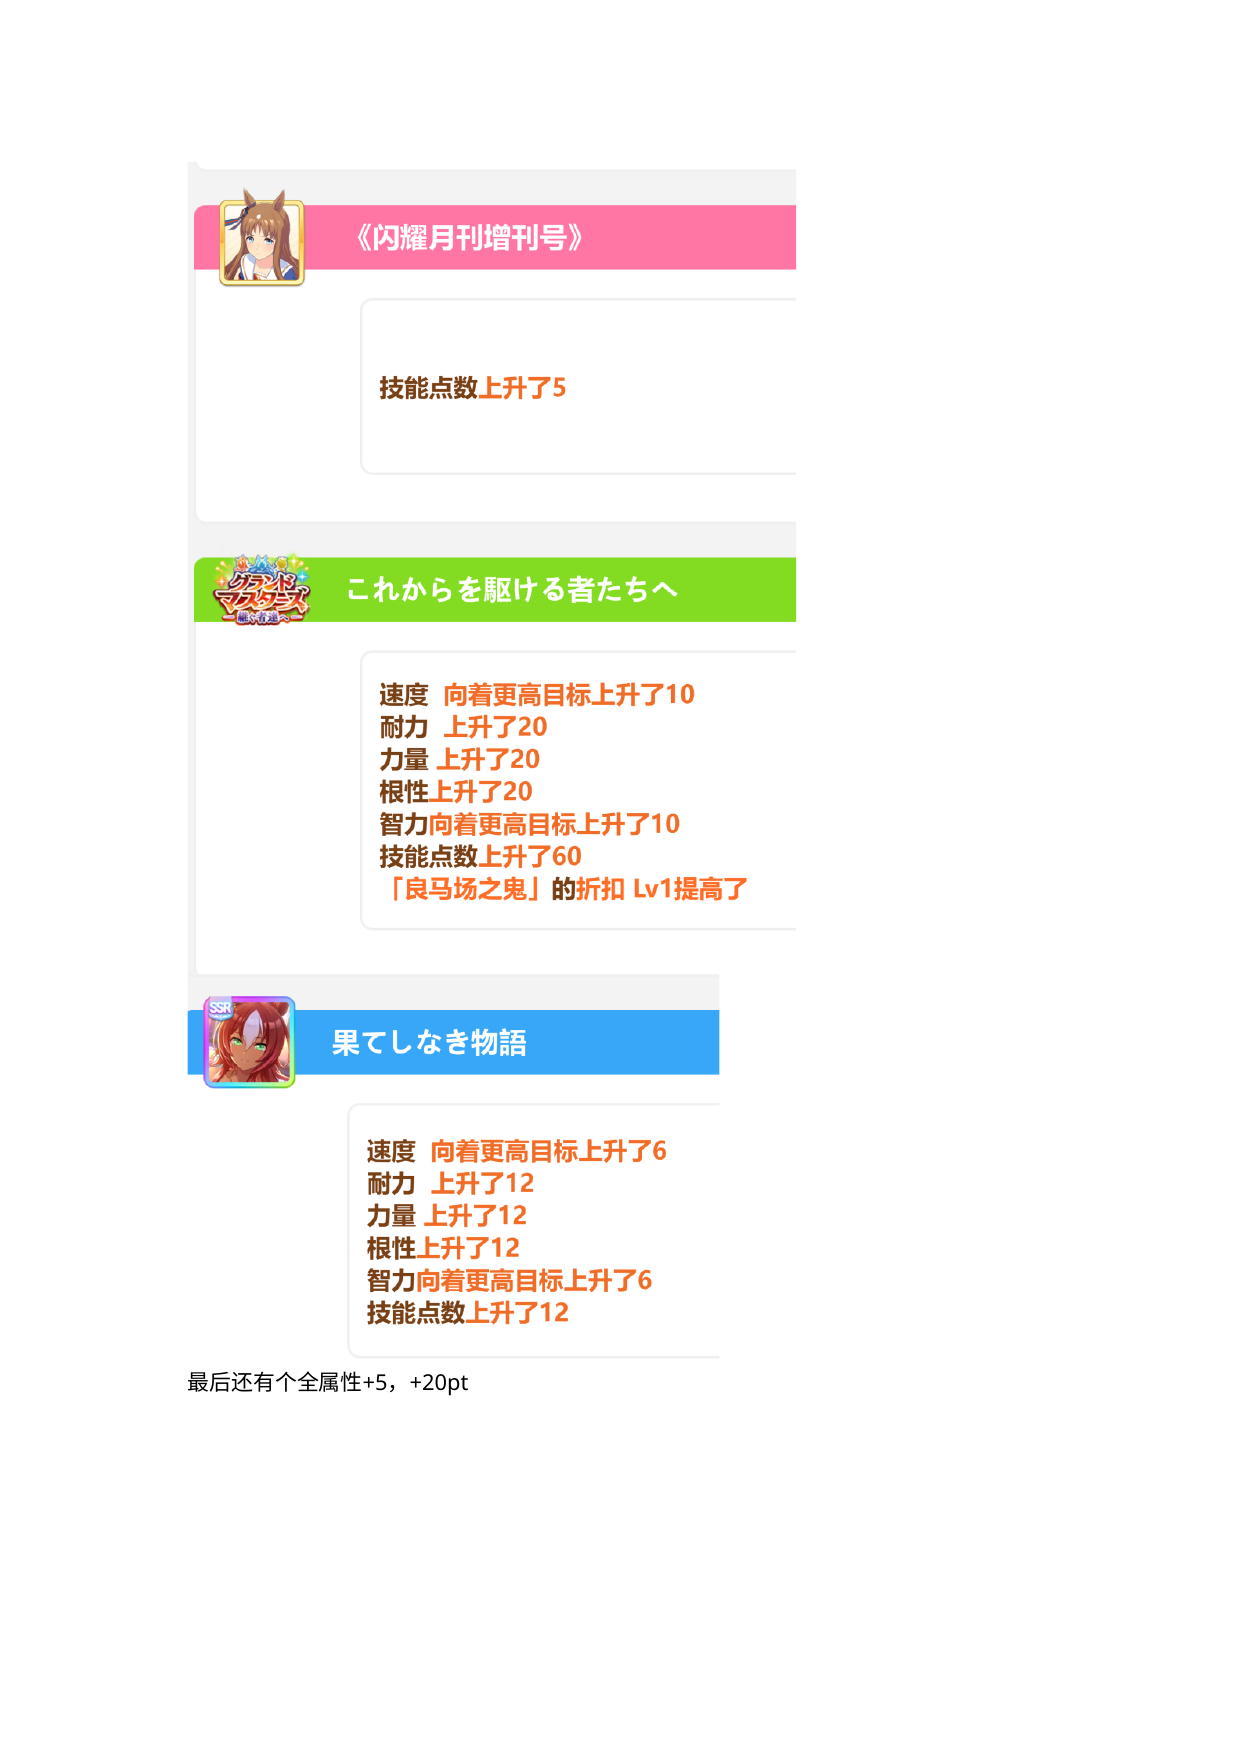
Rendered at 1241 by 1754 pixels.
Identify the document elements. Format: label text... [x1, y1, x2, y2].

text 最后还有个全属性+5，+20pt [187, 1364, 1053, 1397]
picture [187, 162, 797, 1362]
